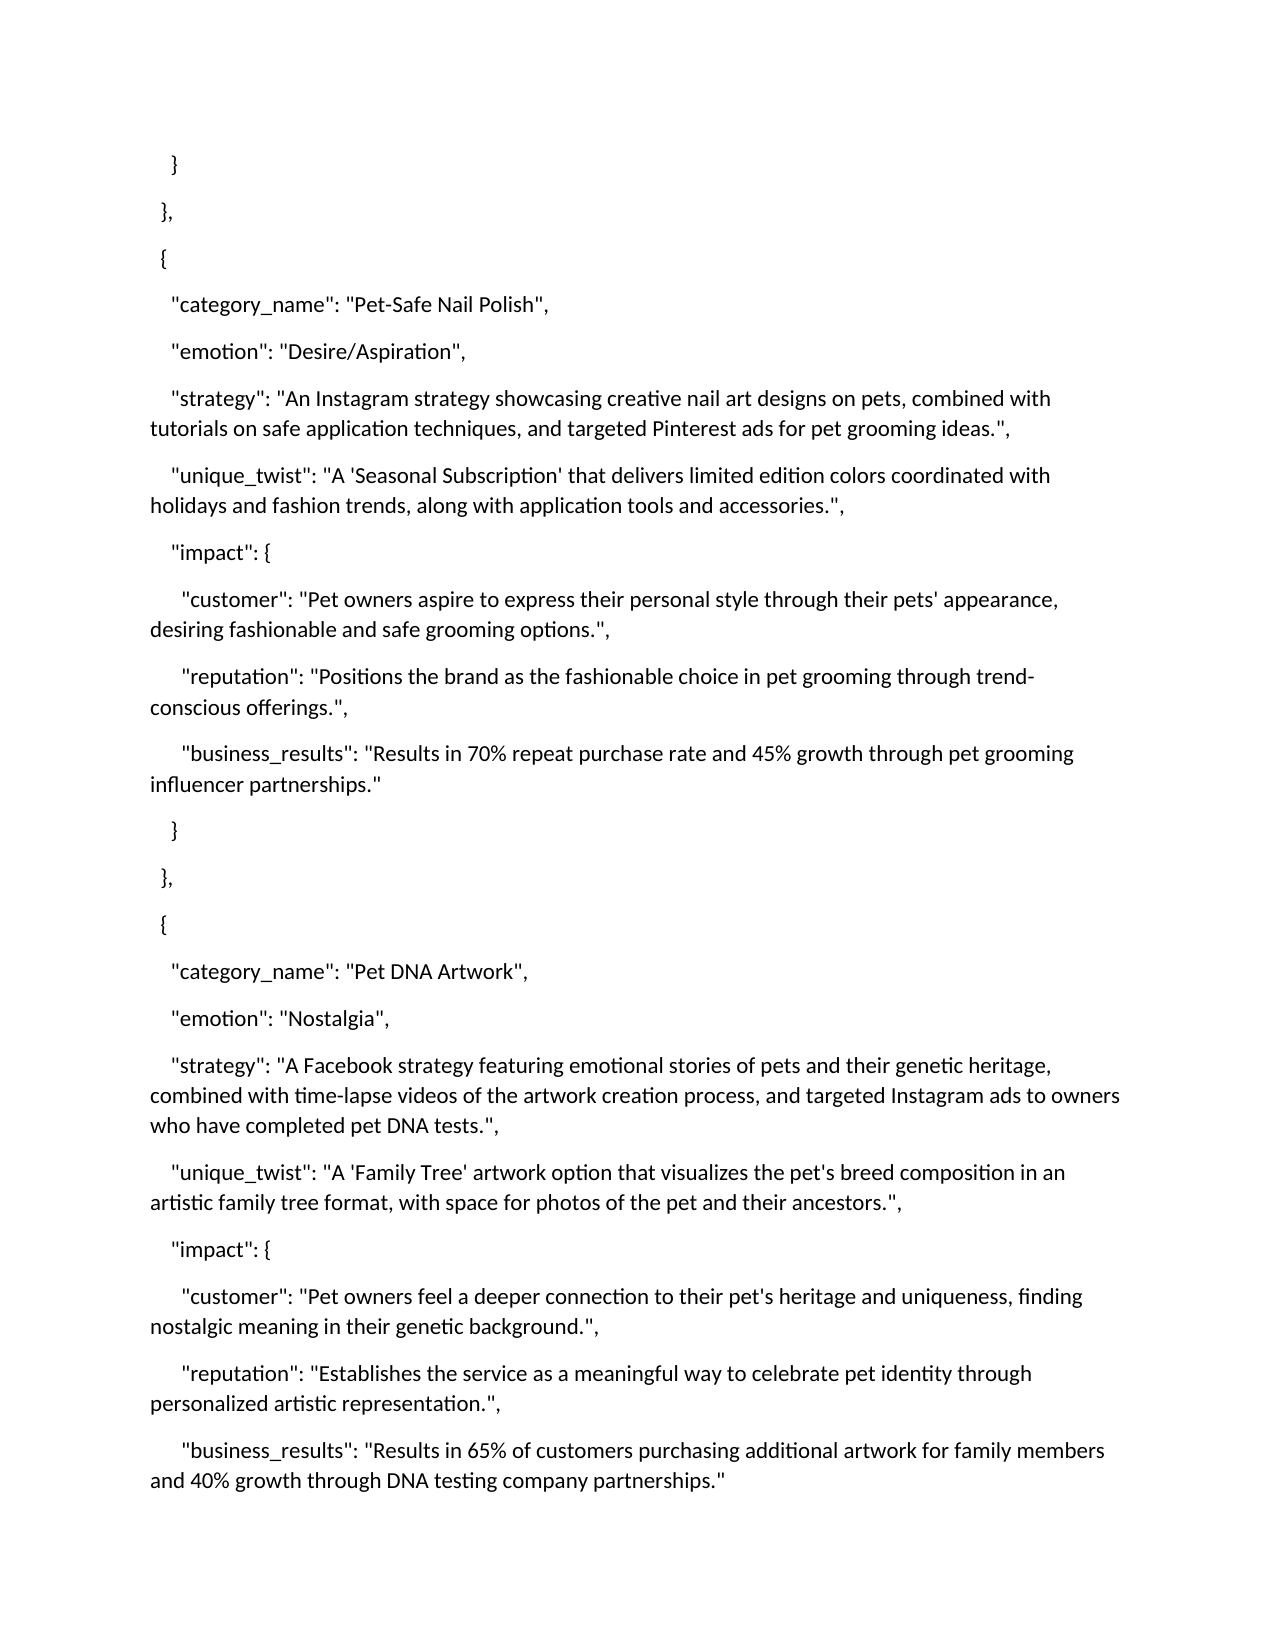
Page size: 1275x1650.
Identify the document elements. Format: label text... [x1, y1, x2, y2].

text "strategy": "An Instagram strategy showcasing creative nail art designs on pets, combined with tutorials on safe application techniques, and targeted Pinterest ads for pet grooming ideas.", [150, 384, 1125, 443]
text "customer": "Pet owners aspire to express their personal style through their pets' appearance, desiring fashionable and safe grooming options.", [150, 585, 1125, 644]
text } [150, 817, 1125, 845]
text } [150, 150, 1125, 178]
text { [150, 244, 1125, 272]
text }, [150, 863, 1125, 892]
text "unique_twist": "A 'Family Tree' artwork option that visualizes the pet's breed composition in an artistic family tree format, with space for photos of the pet and their ancestors.", [150, 1158, 1125, 1217]
text "impact": { [150, 1235, 1125, 1263]
text "business_results": "Results in 70% repeat purchase rate and 45% growth through pet grooming influencer partnerships." [150, 739, 1125, 798]
text }, [150, 197, 1125, 225]
text "business_results": "Results in 65% of customers purchasing additional artwork for family members and 40% growth through DNA testing company partnerships." [150, 1436, 1125, 1495]
text "emotion": "Nostalgia", [150, 1004, 1125, 1032]
text "impact": { [150, 538, 1125, 567]
text "strategy": "A Facebook strategy featuring emotional stories of pets and their genetic heritage, combined with time-lapse videos of the artwork creation process, and targeted Instagram ads to owners who have completed pet DNA tests.", [150, 1051, 1125, 1139]
text { [150, 910, 1125, 938]
text "emotion": "Desire/Aspiration", [150, 337, 1125, 366]
text "reputation": "Positions the brand as the fashionable choice in pet grooming through trend-conscious offerings.", [150, 662, 1125, 721]
text "category_name": "Pet-Safe Nail Polish", [150, 291, 1125, 319]
text "category_name": "Pet DNA Artwork", [150, 957, 1125, 985]
text "reputation": "Establishes the service as a meaningful way to celebrate pet identity through personalized artistic representation.", [150, 1359, 1125, 1418]
text "unique_twist": "A 'Seasonal Subscription' that delivers limited edition colors coordinated with holidays and fashion trends, along with application tools and accessories.", [150, 461, 1125, 520]
text "customer": "Pet owners feel a deeper connection to their pet's heritage and uniqueness, finding nostalgic meaning in their genetic background.", [150, 1282, 1125, 1341]
